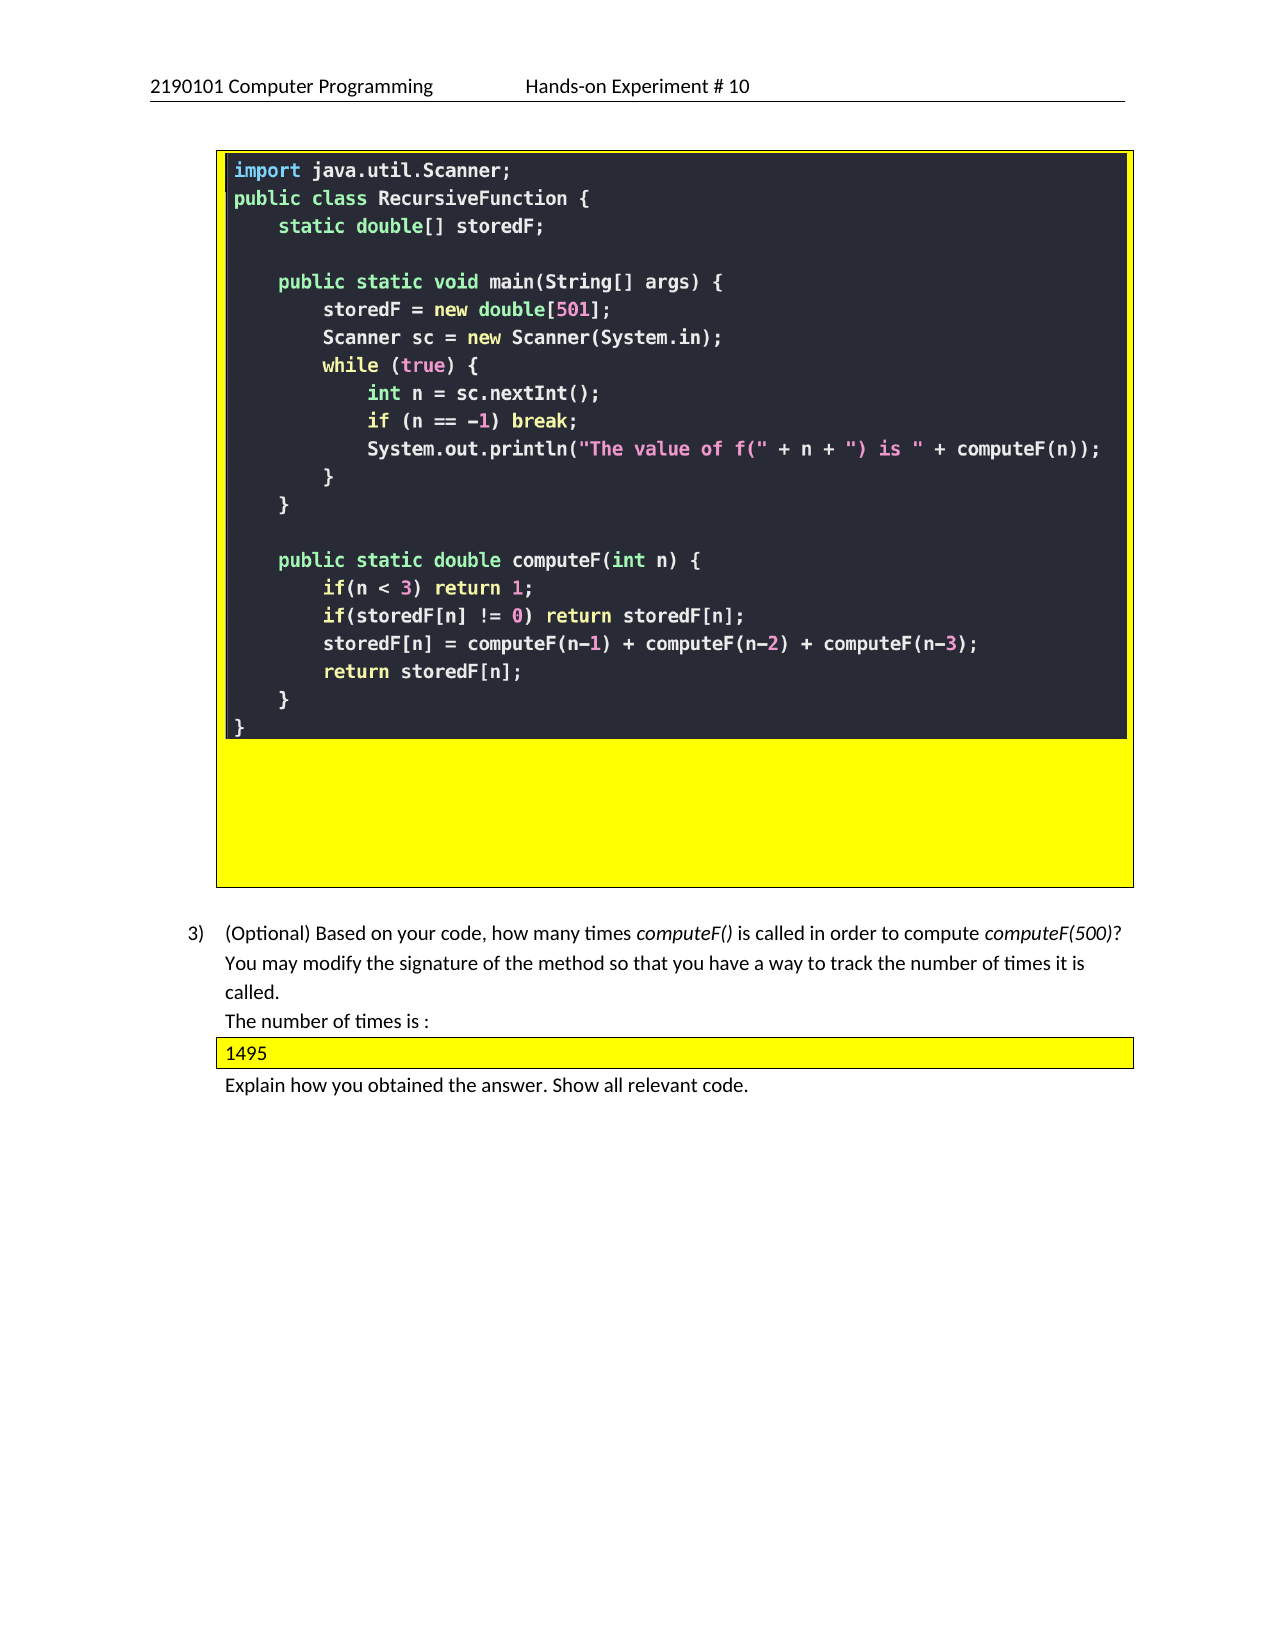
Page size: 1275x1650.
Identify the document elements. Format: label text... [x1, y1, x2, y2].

list 1495 [217, 1038, 1133, 1068]
list The number of times is : [225, 1008, 1125, 1033]
list Explain how you obtained the answer. Show all relevant code. [225, 1073, 1125, 1098]
list (Optional) Based on your code, how many times computeF() is called in order to compute computeF(500)? You may modify the signature of the method so that you have a way to track the number of times it is called. [187, 921, 1125, 1004]
picture [225, 153, 1127, 739]
